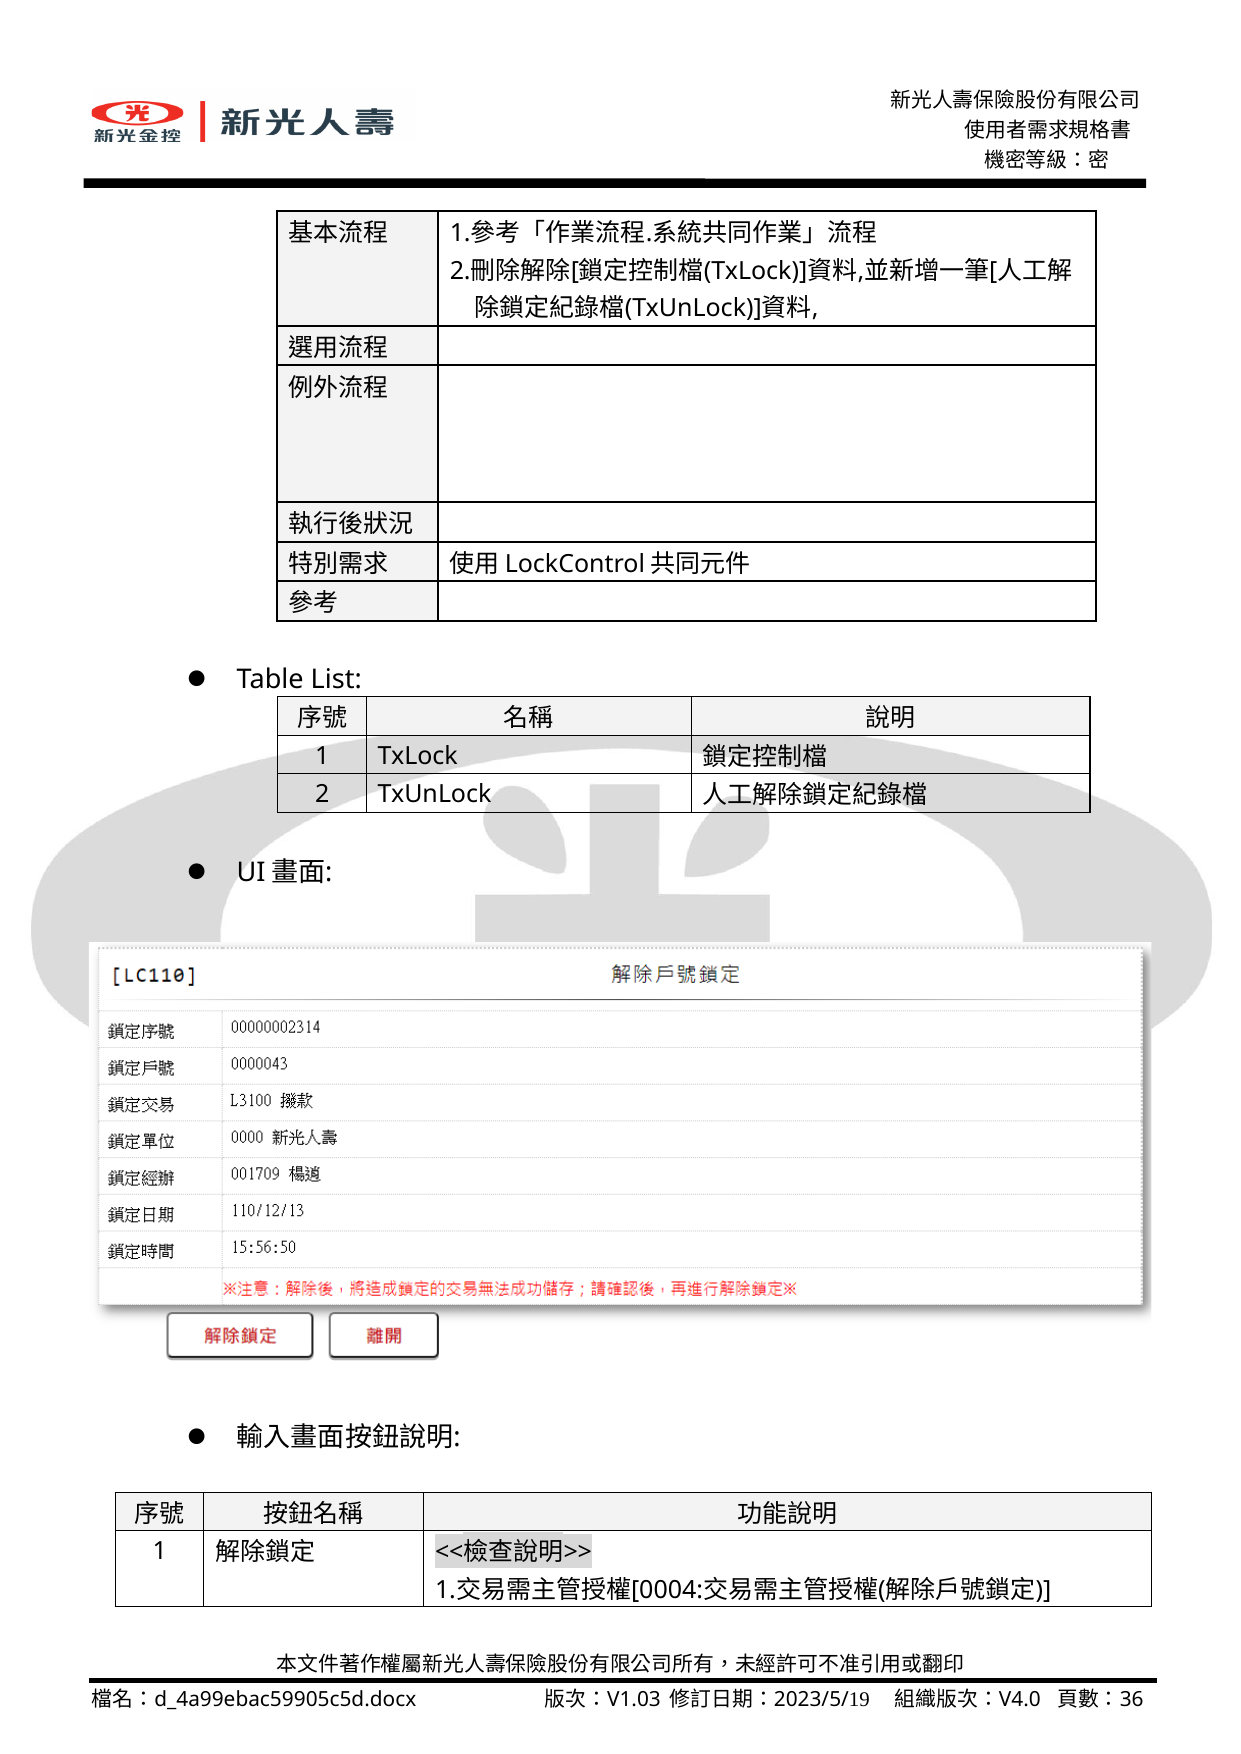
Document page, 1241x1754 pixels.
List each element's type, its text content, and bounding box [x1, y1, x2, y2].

table_cell 2 [278, 774, 366, 812]
table_cell 基本流程 [278, 212, 437, 325]
table_cell [439, 366, 1095, 501]
table_header 序號 [116, 1493, 203, 1530]
table_cell 執行後狀況 [278, 503, 437, 541]
table_cell 解除鎖定 [204, 1531, 423, 1606]
table_cell [439, 582, 1095, 620]
table_header 名稱 [367, 697, 691, 735]
table_cell 鎖定控制檔 [692, 736, 1089, 773]
table_cell 1 [116, 1531, 203, 1606]
table_cell TxUnLock [367, 774, 691, 812]
table_cell 參考 [278, 582, 437, 620]
table_header 說明 [692, 697, 1089, 735]
table_cell 使用LockControl共同元件 [439, 543, 1095, 580]
picture [91, 86, 417, 142]
list UI畫面: [186, 850, 1152, 890]
table_cell 人工解除鎖定紀錄檔 [692, 774, 1089, 812]
table_header 按鈕名稱 [204, 1493, 423, 1530]
table_cell 特別需求 [278, 543, 437, 580]
table_cell TxLock [367, 736, 691, 773]
table_cell 選用流程 [278, 327, 437, 364]
table_cell 例外流程 [278, 366, 437, 501]
table_header 序號 [278, 697, 366, 735]
table_cell 1 [278, 736, 366, 773]
table_cell [439, 503, 1095, 541]
picture [25, 709, 1215, 1362]
list 輸入畫面按鈕說明: [186, 1415, 1152, 1454]
table_cell [439, 327, 1095, 364]
table_header 功能說明 [424, 1493, 1151, 1530]
table_cell 1.參考「作業流程.系統共同作業」流程 2.刪除解除[鎖定控制檔(TxLock)]資料,並新增一筆[人工解除鎖定紀錄檔(TxUnLock)]資料, [439, 212, 1095, 325]
list Table List: [186, 659, 1152, 696]
